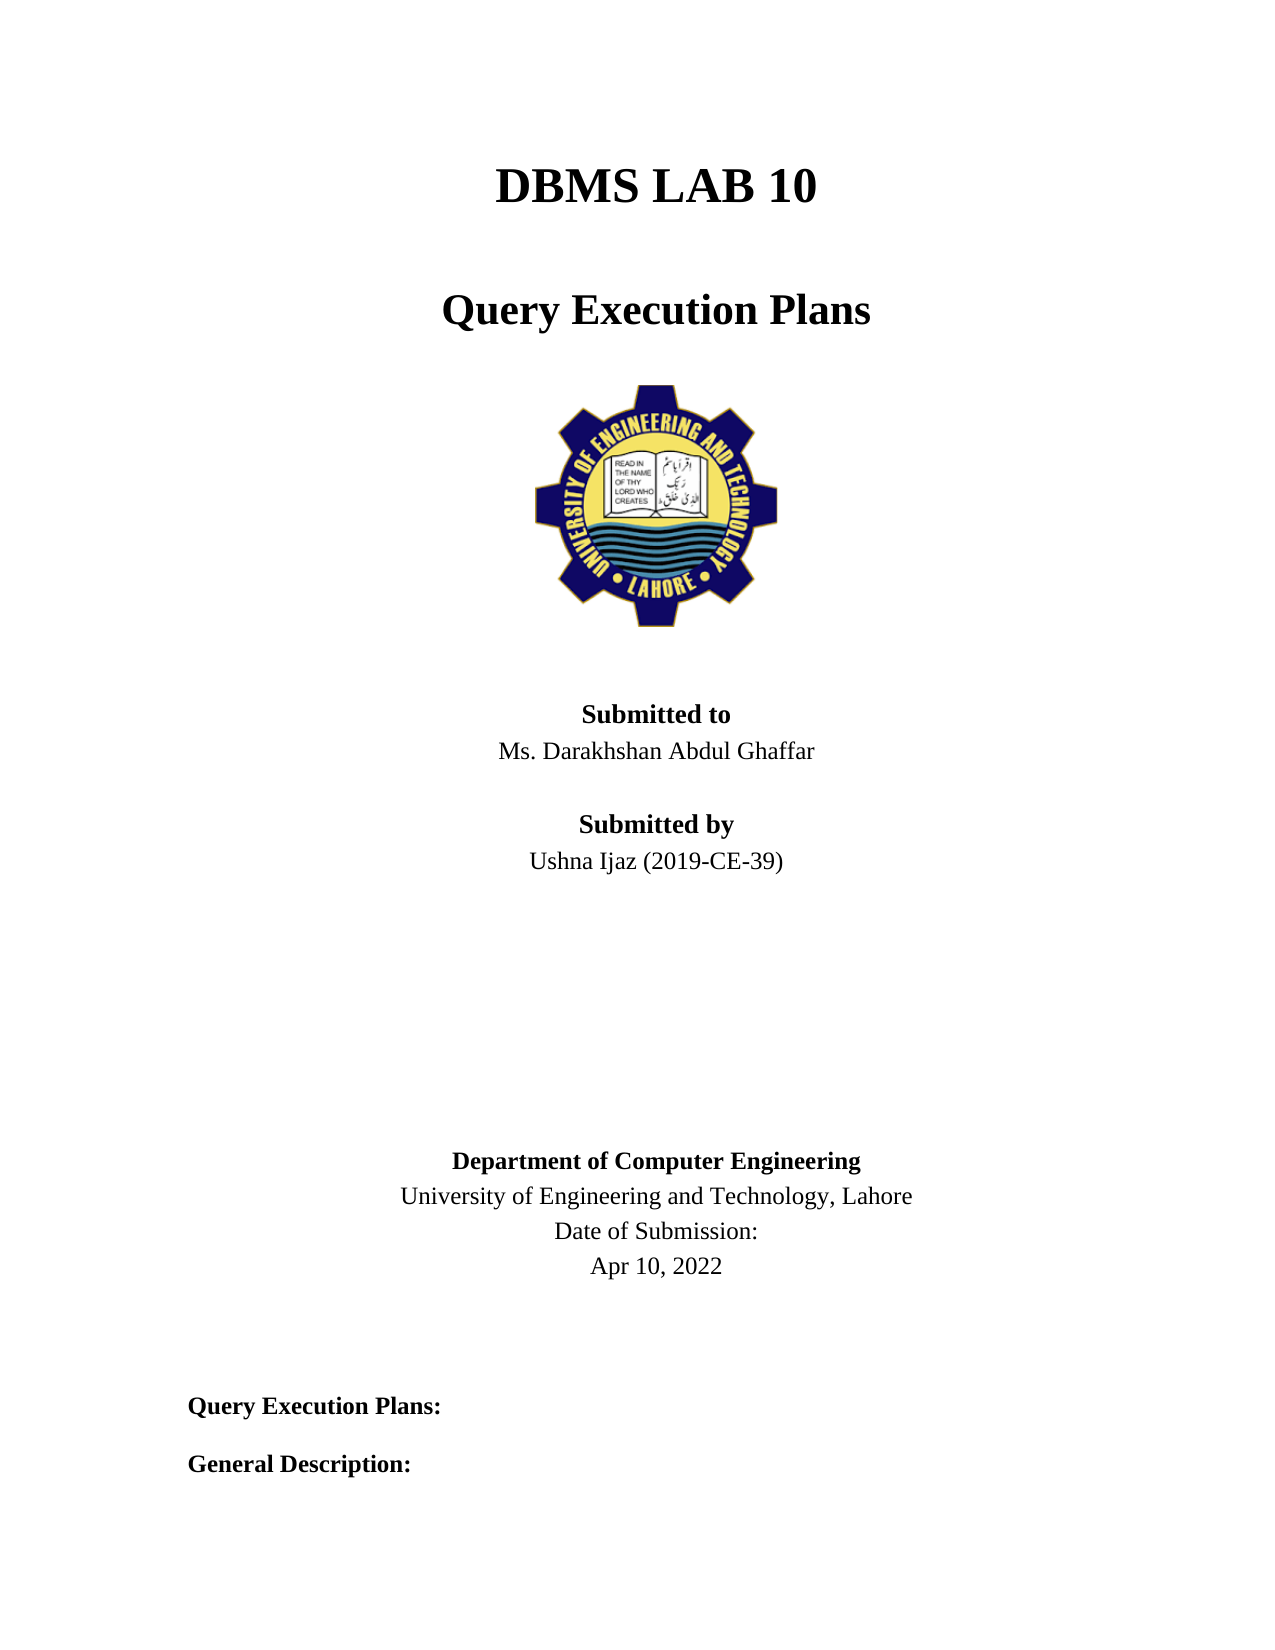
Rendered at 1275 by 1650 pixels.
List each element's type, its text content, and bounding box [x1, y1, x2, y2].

text Submitted by [187, 808, 1125, 839]
text DBMS LAB 10 [187, 156, 1125, 214]
text Submitted to [187, 698, 1125, 730]
picture [535, 385, 778, 627]
text Ushna Ijaz (2019-CE-39) [187, 846, 1125, 874]
text University of Engineering and Technology, Lahore [187, 1181, 1125, 1210]
text Query Execution Plans [187, 284, 1125, 334]
text Date of Submission: [187, 1216, 1125, 1245]
text Query Execution Plans: General Description: [187, 1391, 1125, 1478]
text Apr 10, 2022 [187, 1251, 1125, 1280]
text Department of Computer Engineering [187, 1146, 1125, 1175]
text Ms. Darakhshan Abdul Ghaffar [187, 736, 1125, 765]
